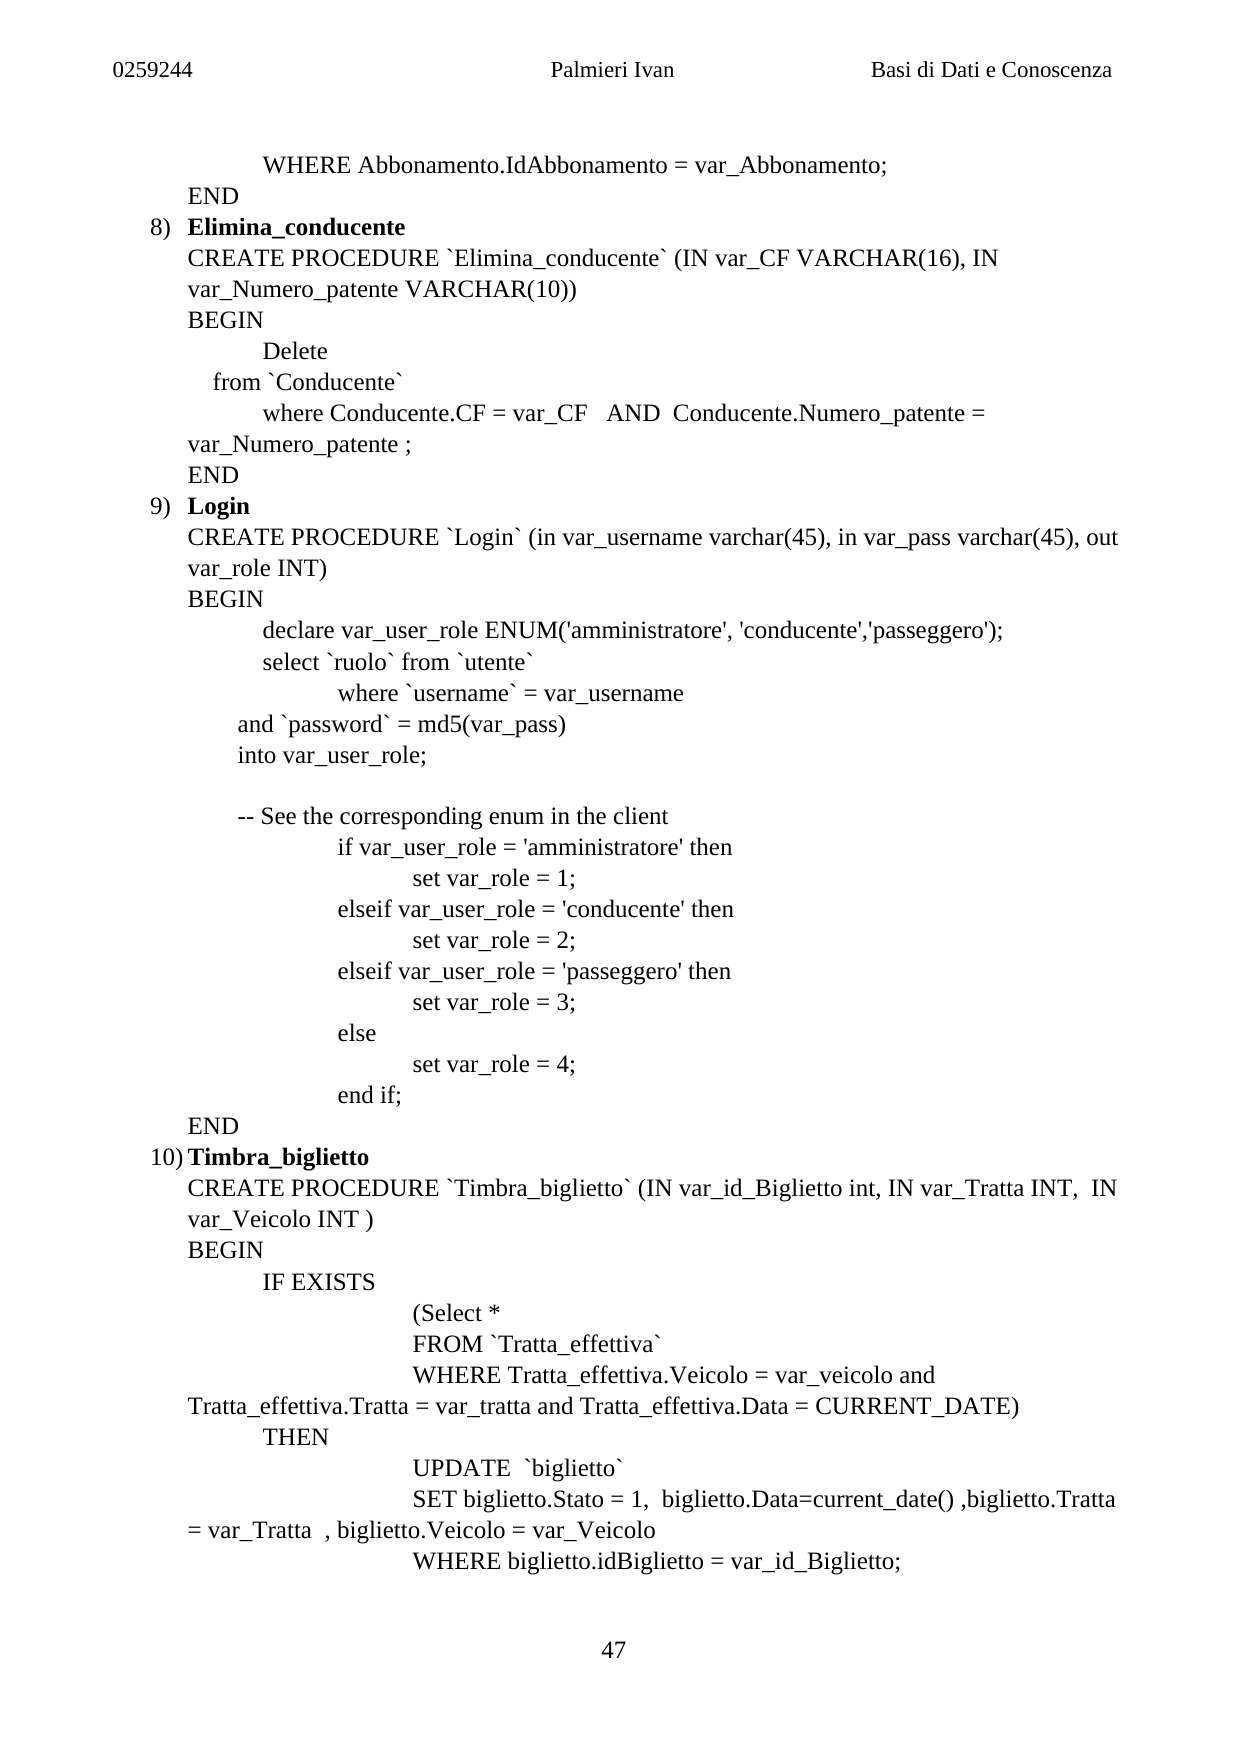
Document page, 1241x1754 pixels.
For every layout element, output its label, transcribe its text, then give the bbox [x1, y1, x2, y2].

list into var_user_role; [187, 740, 1128, 768]
list CREATE PROCEDURE `Timbra_biglietto` (IN var_id_Biglietto int, IN var_Tratta INT, IN var_Veicolo INT ) [187, 1173, 1128, 1233]
list Delete [187, 336, 1128, 365]
list elseif var_user_role = 'passeggero' then [187, 956, 1128, 985]
list end if; [187, 1080, 1128, 1109]
list set var_role = 3; [187, 987, 1128, 1016]
list Timbra_biglietto [150, 1142, 1128, 1171]
list set var_role = 2; [187, 925, 1128, 954]
list Elimina_conducente [150, 212, 1128, 241]
list CREATE PROCEDURE `Login` (in var_username varchar(45), in var_pass varchar(45), out var_role INT) [187, 522, 1128, 582]
list where `username` = var_username [187, 678, 1128, 706]
list else [187, 1018, 1128, 1047]
list THEN [187, 1422, 1128, 1451]
list if var_user_role = 'amministratore' then [187, 832, 1128, 861]
list END [187, 460, 1128, 489]
list FROM `Tratta_effettiva` [187, 1329, 1128, 1357]
list WHERE Tratta_effettiva.Veicolo = var_veicolo and Tratta_effettiva.Tratta = var_tratta and Tratta_effettiva.Data = CURRENT_DATE) [187, 1360, 1128, 1419]
list BEGIN [187, 1236, 1128, 1264]
list set var_role = 4; [187, 1049, 1128, 1078]
list WHERE biglietto.idBiglietto = var_id_Biglietto; [187, 1546, 1128, 1575]
list and `password` = md5(var_pass) [187, 709, 1128, 737]
list -- See the corresponding enum in the client [187, 801, 1128, 830]
list SET biglietto.Stato = 1, biglietto.Data=current_date() ,biglietto.Tratta = var_Tratta , biglietto.Veicolo = var_Veicolo [187, 1484, 1128, 1544]
list WHERE Abbonamento.IdAbbonamento = var_Abbonamento; [187, 150, 1128, 179]
list END [187, 181, 1128, 210]
list BEGIN [187, 305, 1128, 334]
list elseif var_user_role = 'conducente' then [187, 894, 1128, 923]
list UPDATE `biglietto` [187, 1453, 1128, 1482]
list from `Conducente` [187, 367, 1128, 396]
list set var_role = 1; [187, 863, 1128, 892]
list select `ruolo` from `utente` [187, 647, 1128, 675]
list END [187, 1111, 1128, 1140]
list BEGIN [187, 584, 1128, 613]
list declare var_user_role ENUM('amministratore', 'conducente','passeggero'); [187, 616, 1128, 644]
list (Select * [187, 1298, 1128, 1326]
list where Conducente.CF = var_CF AND Conducente.Numero_patente = var_Numero_patente ; [187, 398, 1128, 458]
list IF EXISTS [187, 1267, 1128, 1295]
list Login [150, 491, 1128, 520]
list CREATE PROCEDURE `Elimina_conducente` (IN var_CF VARCHAR(16), IN var_Numero_patente VARCHAR(10)) [187, 243, 1128, 303]
